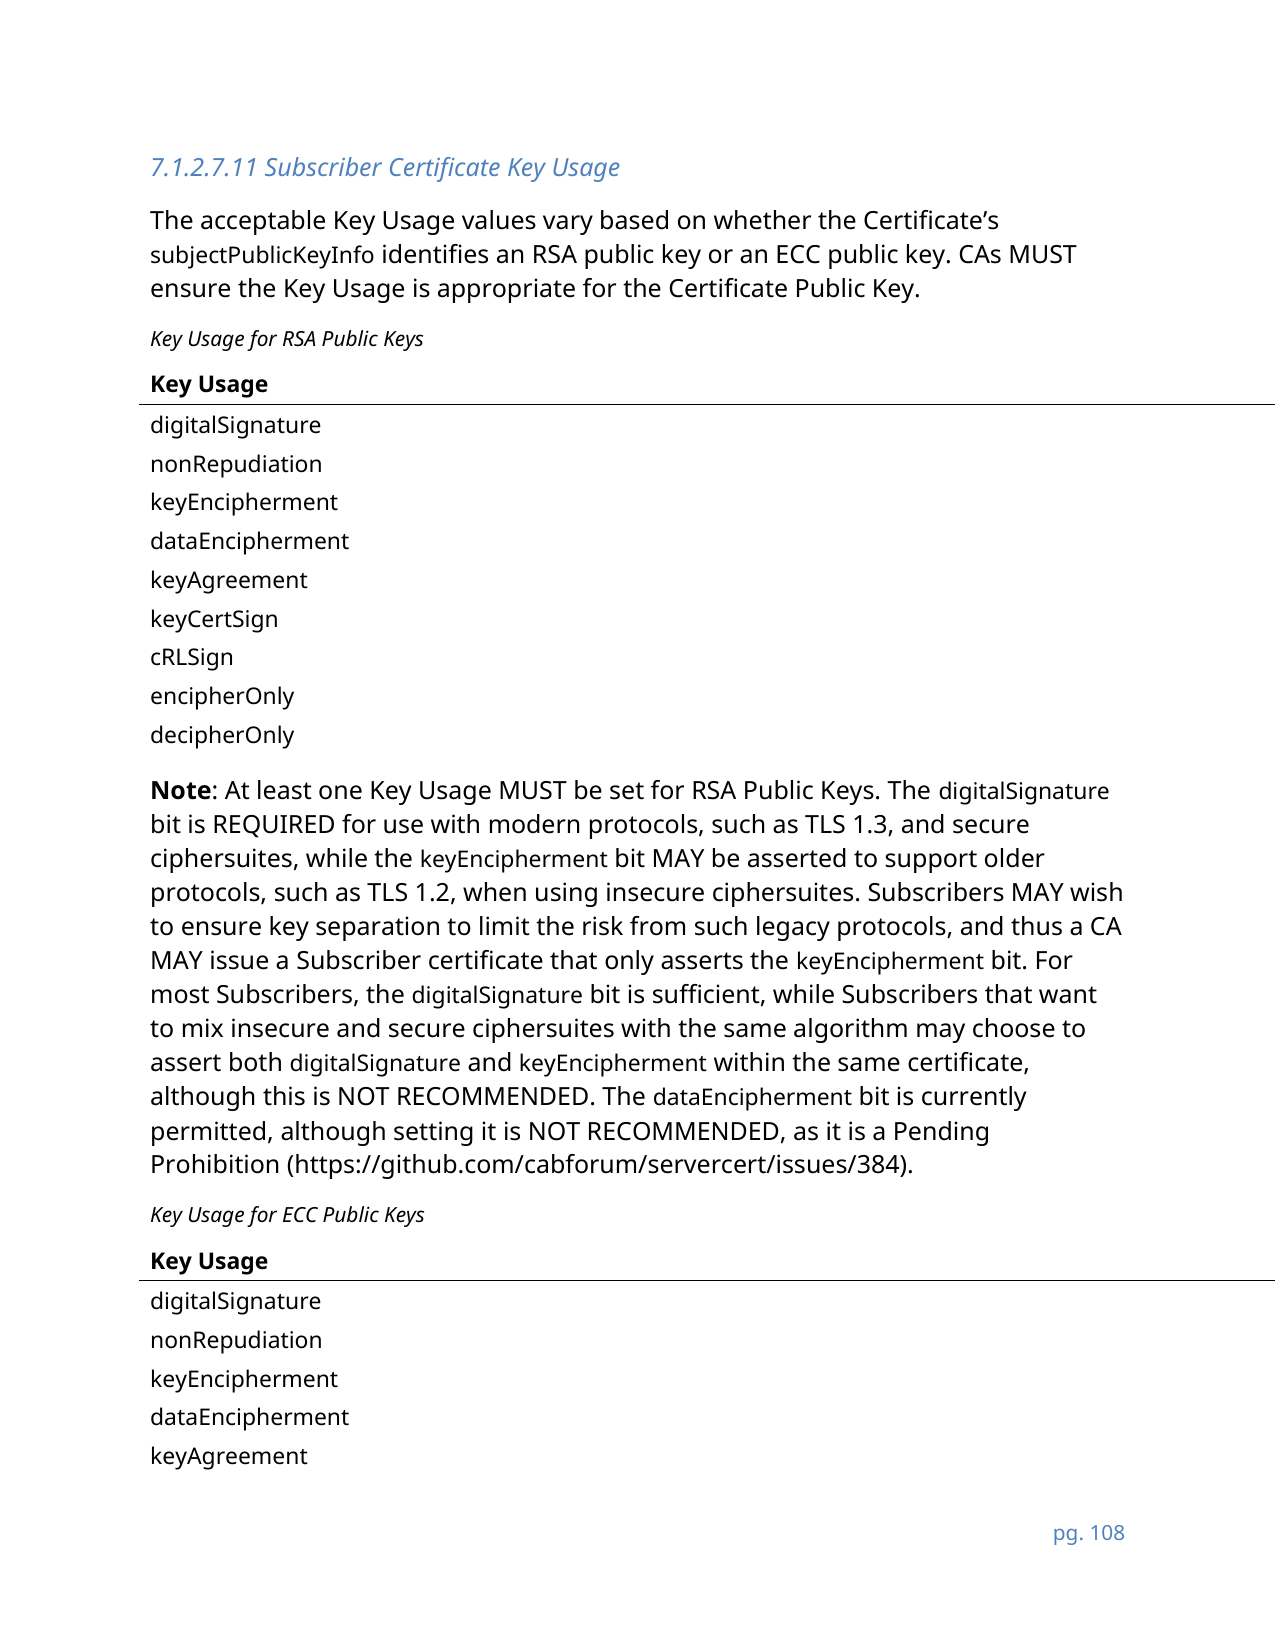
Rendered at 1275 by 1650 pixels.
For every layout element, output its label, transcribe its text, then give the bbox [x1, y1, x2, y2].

text Note: At least one Key Usage MUST be set for RSA Public Keys. The digitalSignature bit is REQUIRED for use with modern protocols, such as TLS 1.3, and secure ciphersuites, while the keyEncipherment bit MAY be asserted to support older protocols, such as TLS 1.2, when using insecure ciphersuites. Subscribers MAY wish to ensure key separation to limit the risk from such legacy protocols, and thus a CA MAY issue a Subscriber certificate that only asserts the keyEncipherment bit. For most Subscribers, the digitalSignature bit is sufficient, while Subscribers that want to mix insecure and secure ciphersuites with the same algorithm may choose to assert both digitalSignature and keyEncipherment within the same certificate, although this is NOT RECOMMENDED. The dataEncipherment bit is currently permitted, although setting it is NOT RECOMMENDED, as it is a Pending Prohibition (https://github.com/cabforum/servercert/issues/384). [150, 772, 1125, 1181]
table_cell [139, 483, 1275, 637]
subtitle 7.1.2.7.11 Subscriber Certificate Key Usage [150, 150, 1125, 184]
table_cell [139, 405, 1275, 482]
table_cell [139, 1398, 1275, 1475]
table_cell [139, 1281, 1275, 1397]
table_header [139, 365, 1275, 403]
text Key Usage for ECC Public Keys [150, 1200, 1125, 1228]
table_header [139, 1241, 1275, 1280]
text The acceptable Key Usage values vary based on whether the Certificate’s subjectPublicKeyInfo identifies an RSA public key or an ECC public key. CAs MUST ensure the Key Usage is appropriate for the Certificate Public Key. [150, 203, 1125, 305]
text Key Usage for RSA Public Keys [150, 324, 1125, 352]
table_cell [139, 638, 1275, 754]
